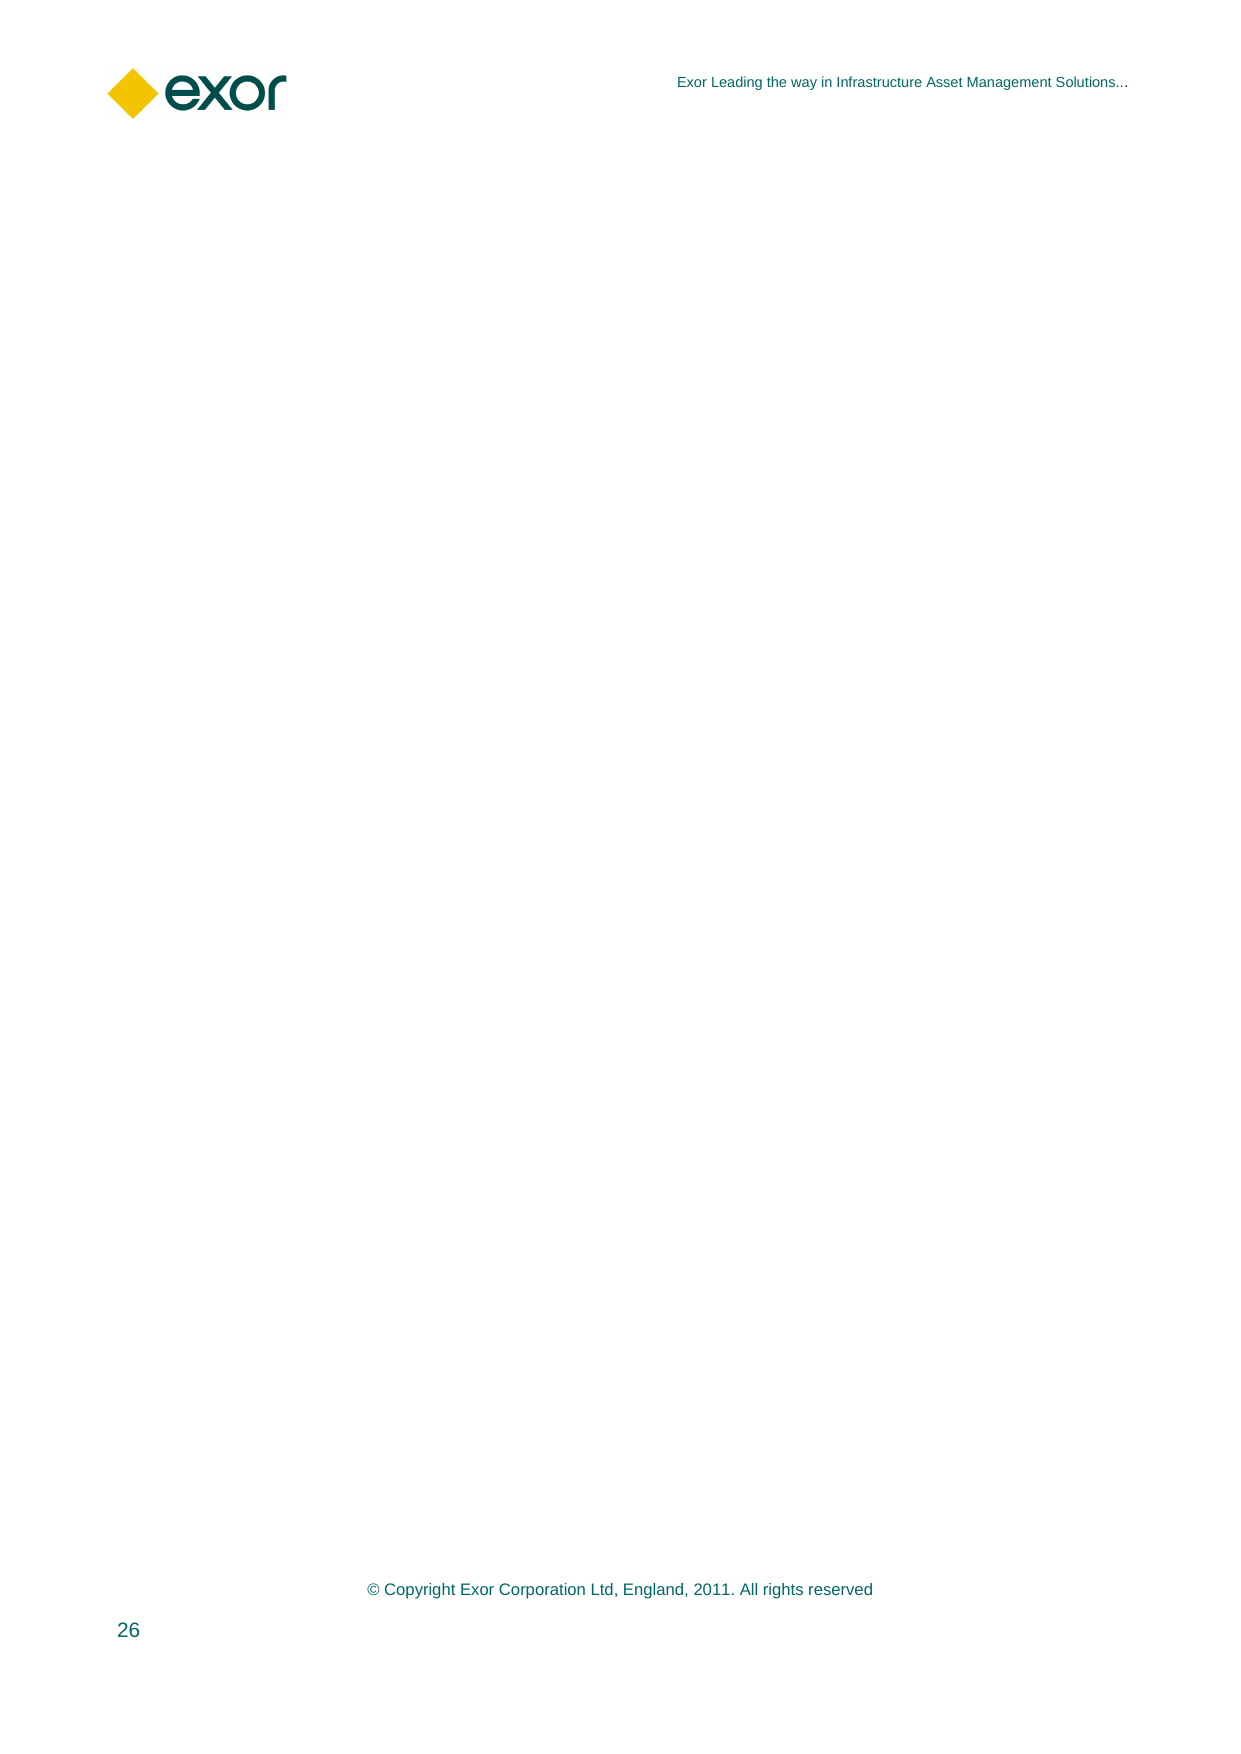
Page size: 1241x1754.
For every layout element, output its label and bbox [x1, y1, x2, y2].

picture [106, 68, 287, 119]
